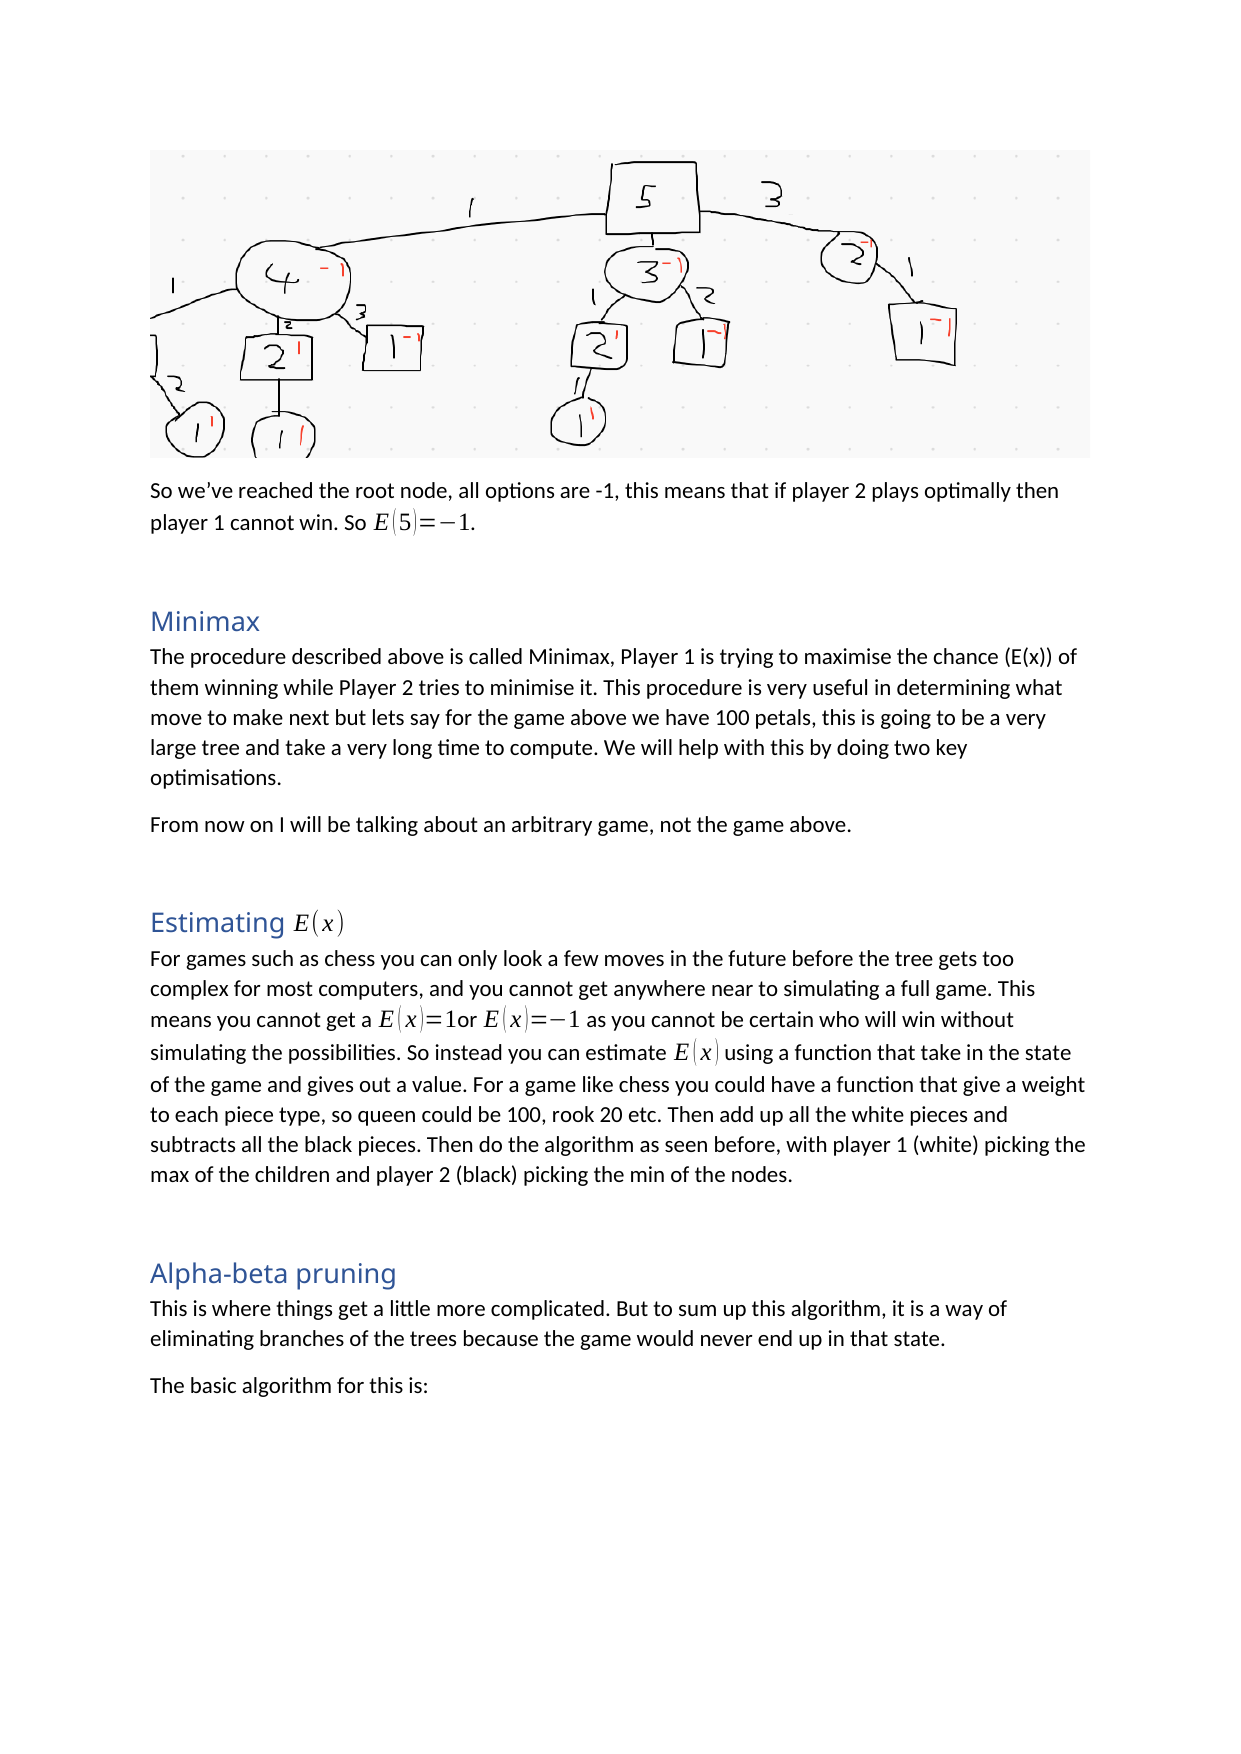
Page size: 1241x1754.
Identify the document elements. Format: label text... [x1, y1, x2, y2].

picture [150, 150, 1091, 458]
text This is where things get a little more complicated. But to sum up this algorithm, it is a way of eliminating branches of the trees because the game would never end up in that state. [150, 1294, 1090, 1352]
text The basic algorithm for this is: [150, 1371, 1090, 1399]
subtitle Estimating [150, 904, 1090, 941]
text For games such as chess you can only look a few moves in the future before the tree gets too complex for most computers, and you cannot get anywhere near to simulating a full game. This means you cannot get a or as you cannot be certain who will win without simulating the possibilities. So instead you can estimate using a function that take in the state of the game and gives out a value. For a game like chess you could have a function that give a weight to each piece type, so queen could be 100, rook 20 etc. Then add up all the white pieces and subtracts all the black pieces. Then do the algorithm as seen before, with player 1 (white) picking the max of the children and player 2 (black) picking the min of the nodes. [150, 944, 1090, 1188]
text So we’ve reached the root node, all options are -1, this means that if player 2 plays optimally then player 1 cannot win. So . [150, 476, 1090, 537]
text The procedure described above is called Minimax, Player 1 is trying to maximise the chance (E(x)) of them winning while Player 2 tries to minimise it. This procedure is very useful in determining what move to make next but lets say for the game above we have 100 petals, this is going to be a very large tree and take a very long time to compute. We will help with this by doing two key optimisations. [150, 642, 1090, 791]
text From now on I will be talking about an arbitrary game, not the game above. [150, 810, 1090, 838]
subtitle Minimax [150, 603, 1090, 639]
subtitle Alpha-beta pruning [150, 1254, 1090, 1291]
